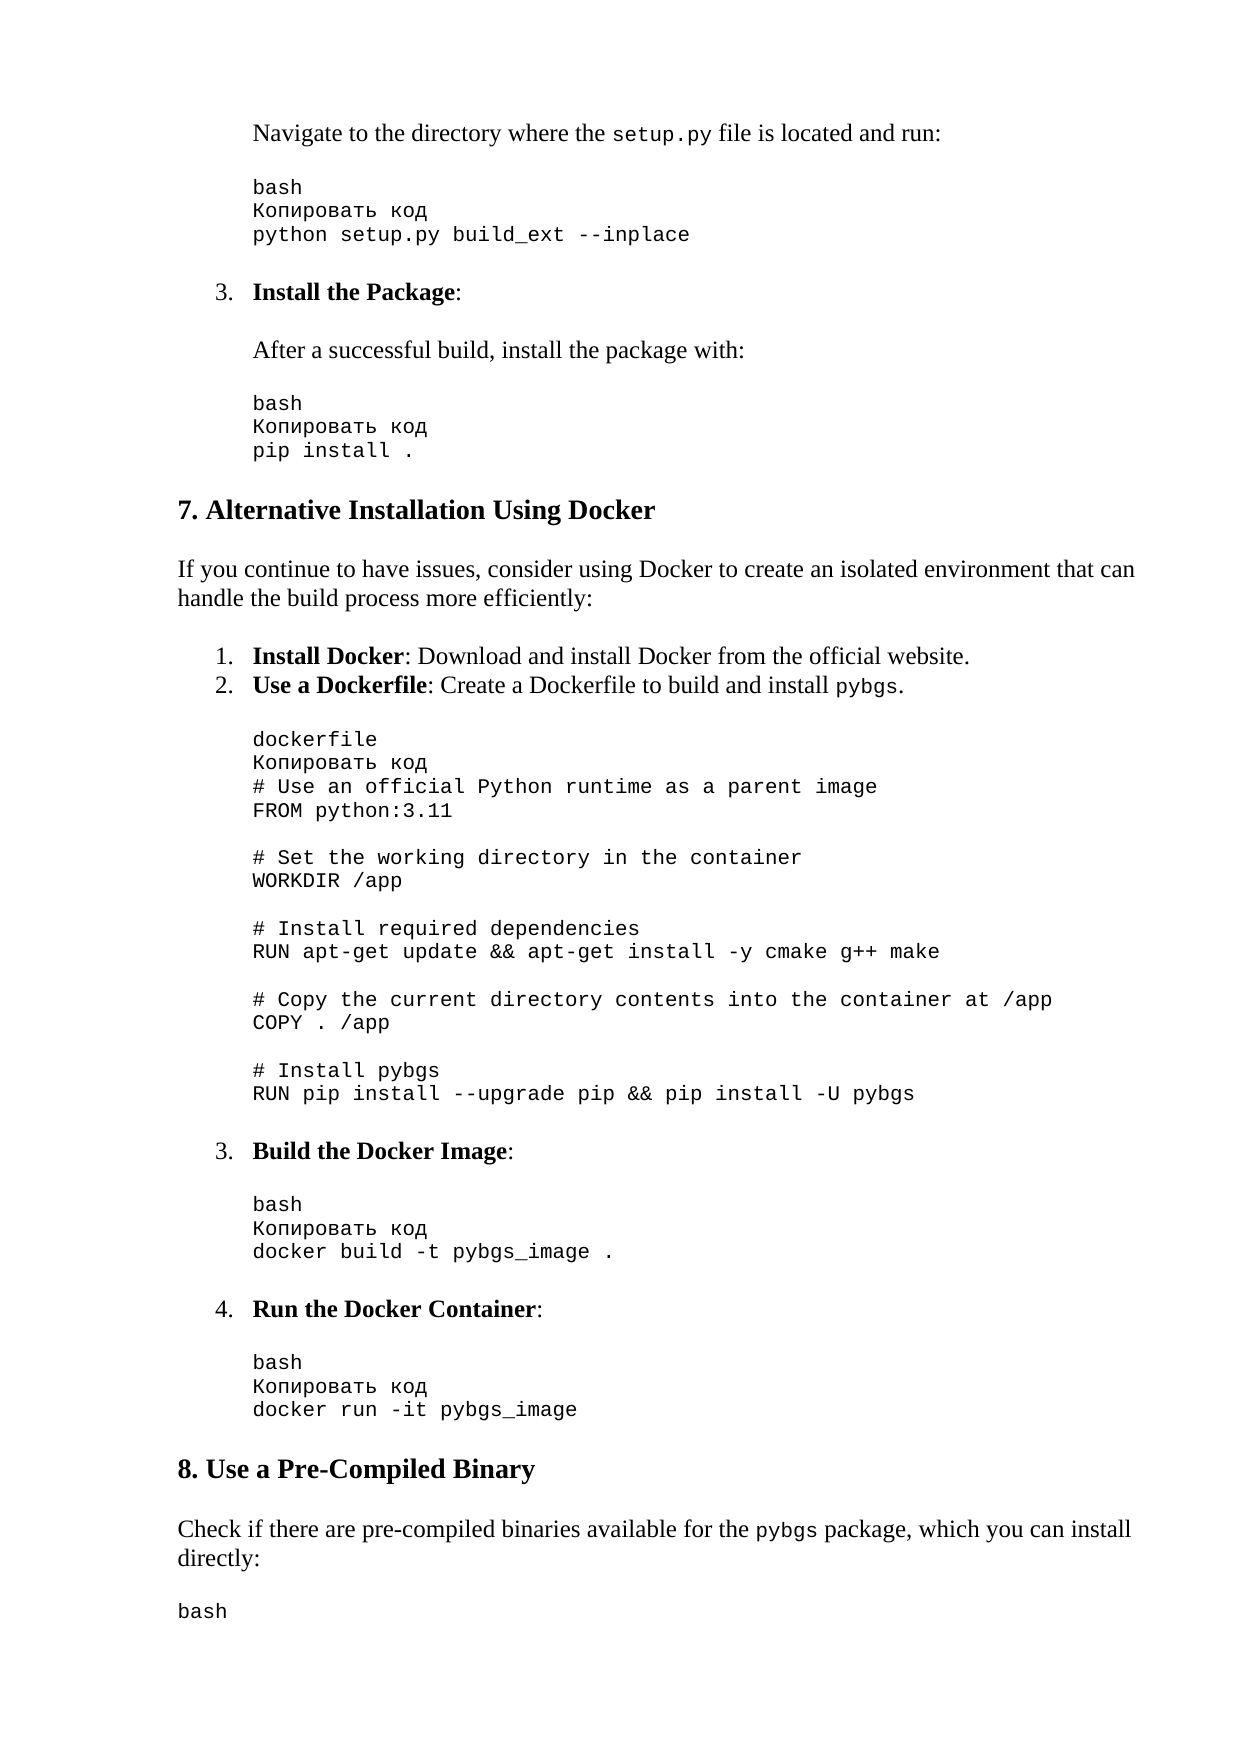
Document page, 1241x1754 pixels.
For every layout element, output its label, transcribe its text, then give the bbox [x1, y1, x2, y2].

text If you continue to have issues, consider using Docker to create an isolated environment that can handle the build process more efficiently: [177, 554, 1152, 612]
text bash [252, 393, 1152, 416]
text bash [252, 1194, 1152, 1218]
list Run the Docker Container: [215, 1294, 1152, 1323]
text Копировать код [252, 752, 1152, 776]
text # Use an official Python runtime as a parent image [252, 776, 1152, 799]
text Check if there are pre-compiled binaries available for the pybgs package, which you can install directly: [177, 1514, 1152, 1572]
text # Set the working directory in the container [252, 847, 1152, 871]
list Use a Dockerfile: Create a Dockerfile to build and install pybgs. [215, 670, 1152, 699]
list Build the Docker Image: [215, 1136, 1152, 1165]
text Копировать код [252, 201, 1152, 224]
text bash [252, 1352, 1152, 1376]
list Install Docker: Download and install Docker from the official website. [215, 641, 1152, 670]
text # Copy the current directory contents into the container at /app [252, 989, 1152, 1012]
text docker build -t pybgs_image . [252, 1241, 1152, 1265]
text Копировать код [252, 416, 1152, 440]
text bash [252, 177, 1152, 201]
text RUN pip install --upgrade pip && pip install -U pybgs [252, 1083, 1152, 1107]
text docker run -it pybgs_image [252, 1399, 1152, 1423]
text FROM python:3.11 [252, 799, 1152, 823]
text 8. Use a Pre-Compiled Binary [177, 1452, 1152, 1484]
text WORKDIR /app [252, 871, 1152, 894]
text dockerfile [252, 729, 1152, 752]
text Копировать код [252, 1376, 1152, 1399]
text python setup.py build_ext --inplace [252, 224, 1152, 248]
text RUN apt-get update && apt-get install -y cmake g++ make [252, 941, 1152, 965]
text Копировать код [252, 1218, 1152, 1241]
text After a successful build, install the package with: [252, 335, 1152, 364]
text # Install pybgs [252, 1060, 1152, 1083]
text COPY . /app [252, 1012, 1152, 1036]
text bash [177, 1601, 1152, 1625]
text 7. Alternative Installation Using Docker [177, 493, 1152, 525]
text pip install . [252, 440, 1152, 464]
text Navigate to the directory where the setup.py file is located and run: [252, 118, 1152, 148]
text # Install required dependencies [252, 918, 1152, 941]
list Install the Package: [215, 277, 1152, 306]
